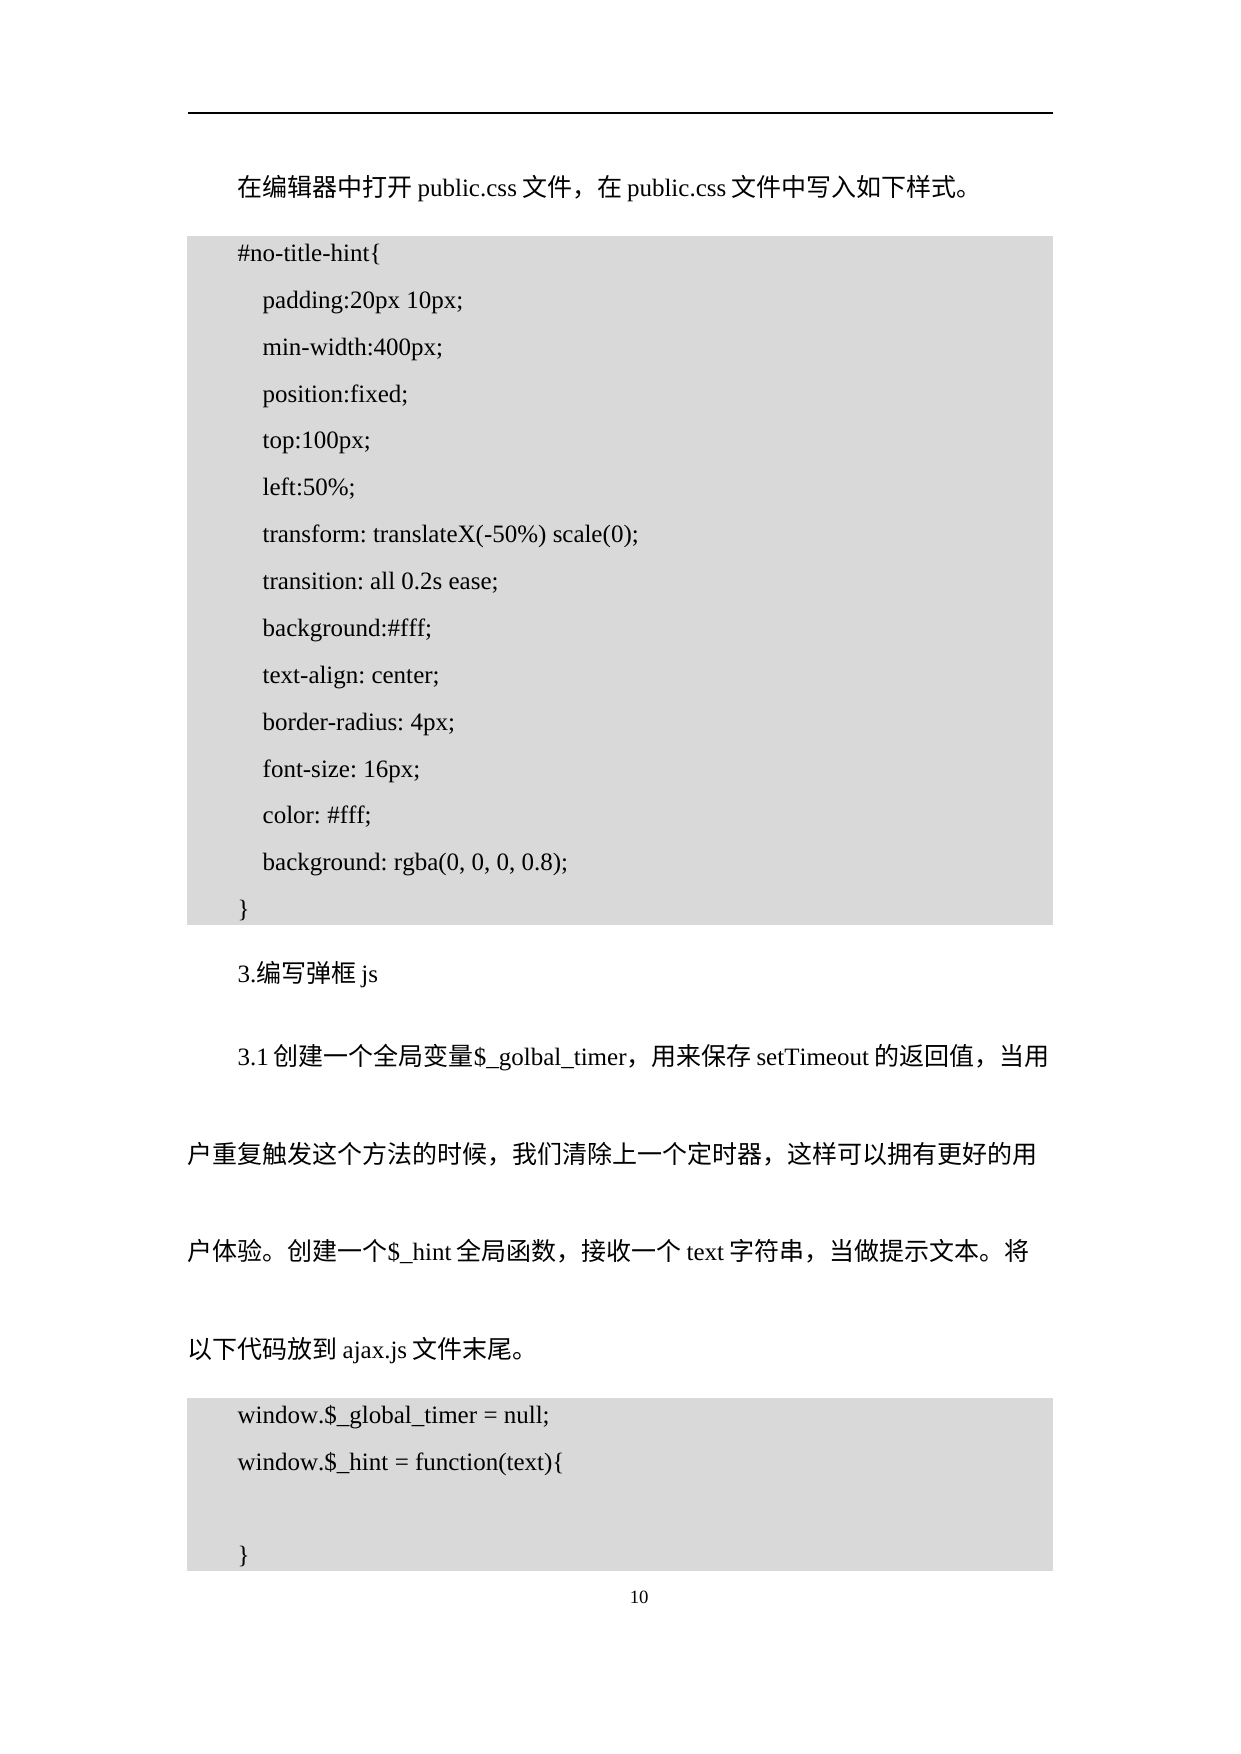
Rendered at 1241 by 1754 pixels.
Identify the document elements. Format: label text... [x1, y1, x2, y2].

text text-align: center; [187, 658, 1053, 691]
text } [187, 892, 1053, 925]
text transform: translateX(-50%) scale(0); [187, 517, 1053, 550]
text 3.编写弹框js [187, 939, 1053, 1004]
text position:fixed; [187, 377, 1053, 409]
text background:#fff; [187, 611, 1053, 644]
text color: #fff; [187, 799, 1053, 831]
text padding:20px 10px; [187, 283, 1053, 316]
text font-size: 16px; [187, 752, 1053, 784]
text 3.1创建一个全局变量$_golbal_timer，用来保存setTimeout的返回值，当用户重复触发这个方法的时候，我们清除上一个定时器，这样可以拥有更好的用户体验。创建一个$_hint全局函数，接收一个text字符串，当做提示文本。将以下代码放到ajax.js文件末尾。 [187, 1022, 1053, 1380]
text border-radius: 4px; [187, 705, 1053, 737]
text left:50%; [187, 471, 1053, 503]
text window.$_hint = function(text){ [187, 1445, 1053, 1477]
text 在编辑器中打开public.css文件，在public.css文件中写入如下样式。 [187, 153, 1053, 218]
text #no-title-hint{ [187, 236, 1053, 269]
text background: rgba(0, 0, 0, 0.8); [187, 846, 1053, 878]
text transition: all 0.2s ease; [187, 564, 1053, 597]
text window.$_global_timer = null; [187, 1398, 1053, 1431]
text min-width:400px; [187, 330, 1053, 362]
text top:100px; [187, 424, 1053, 456]
text } [187, 1539, 1053, 1571]
